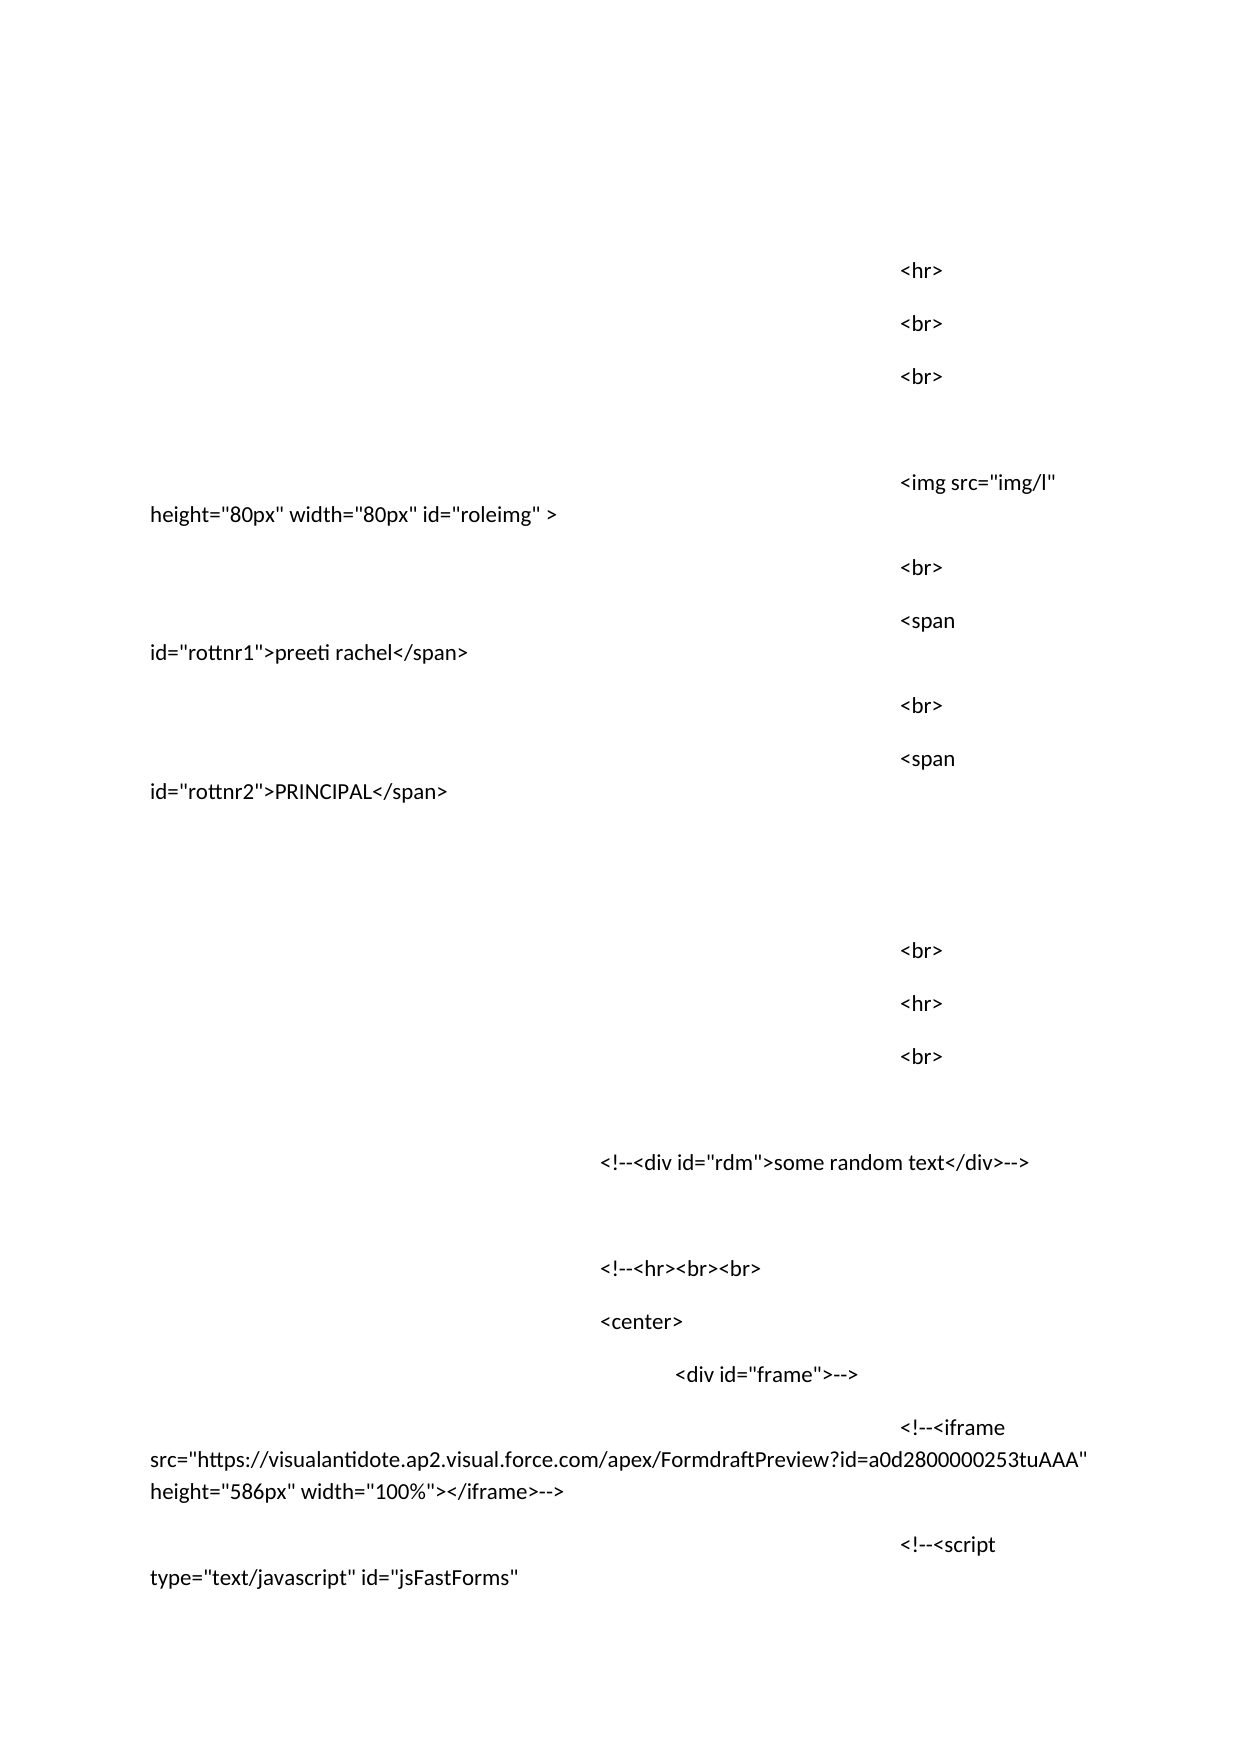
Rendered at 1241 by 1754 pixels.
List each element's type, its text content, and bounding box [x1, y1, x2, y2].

text <hr> [150, 989, 1090, 1017]
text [150, 1530, 1090, 1591]
text <span id="rottnr2">PRINCIPAL</span> [150, 744, 1090, 805]
text <br> [150, 309, 1090, 337]
text <!--<iframe src="https://visualantidote.ap2.visual.force.com/apex/FormdraftPreview?id=a0d2800000253tuAAA" height="586px" width="100%"></iframe>--> [150, 1413, 1090, 1505]
text <center> [150, 1307, 1090, 1335]
text <!--<div id="rdm">some random text</div>--> [150, 1148, 1090, 1176]
text <!--<hr><br><br> [150, 1254, 1090, 1282]
text <br> [150, 692, 1090, 719]
text <br> [150, 362, 1090, 390]
text <br> [150, 553, 1090, 581]
text <span id="rottnr1">preeti rachel</span> [150, 606, 1090, 667]
text <div id="frame">--> [150, 1360, 1090, 1388]
text <hr> [150, 256, 1090, 284]
text <br> [150, 1042, 1090, 1070]
text <img src="img/l" height="80px" width="80px" id="roleimg" > [150, 468, 1090, 528]
text <br> [150, 936, 1090, 964]
